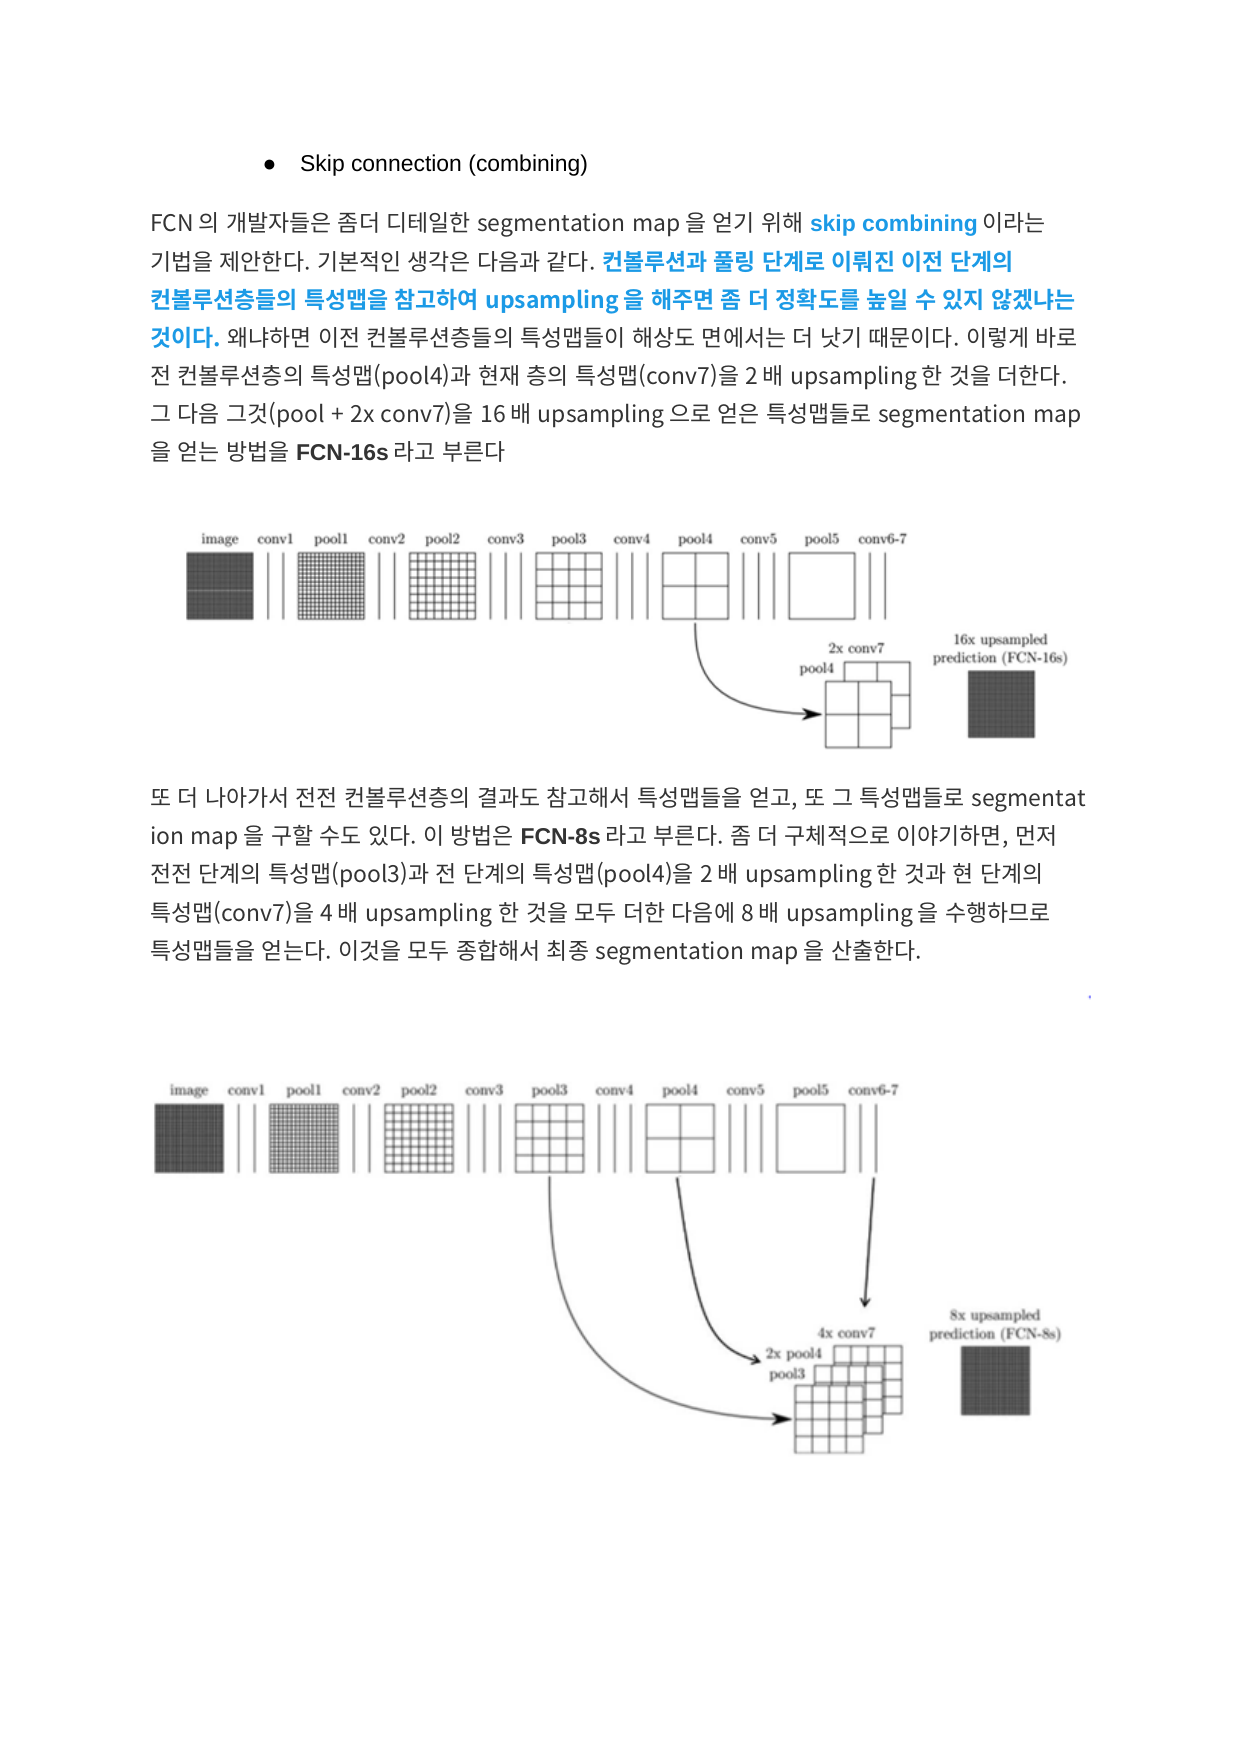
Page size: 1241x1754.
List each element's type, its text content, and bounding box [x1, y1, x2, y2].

picture [150, 497, 1091, 752]
picture [150, 995, 1091, 1457]
text 또 더 나아가서 전전 컨볼루션층의 결과도 참고해서 특성맵들을 얻고, 또 그 특성맵들로 segmentation map을 구할 수도 있다. 이 방법은 FCN-8s라고 부른다. 좀 더 구체적으로 이야기하면, 먼저 전전 단계의 특성맵(pool3)과 전 단계의 특성맵(pool4)을 2배 upsampling한 것과 현 단계의 특성맵(conv7)을 4배 upsampling 한 것을 모두 더한 다음에 8배 upsampling을 수행하므로 특성맵들을 얻는다. 이것을 모두 종합해서 최종 segmentation map을 산출한다. [150, 780, 1090, 966]
list Skip connection (combining) [262, 150, 1090, 176]
text FCN의 개발자들은 좀더 디테일한 segmentation map을 얻기 위해 skip combining이라는 기법을 제안한다. 기본적인 생각은 다음과 같다. 컨볼루션과 풀링 단계로 이뤄진 이전 단계의 컨볼루션층들의 특성맵을 참고하여 upsampling을 해주면 좀 더 정확도를 높일 수 있지 않겠냐는 것이다. 왜냐하면 이전 컨볼루션층들의 특성맵들이 해상도 면에서는 더 낫기 때문이다. 이렇게 바로 전 컨볼루션층의 특성맵(pool4)과 현재 층의 특성맵(conv7)을 2배 upsampling한 것을 더한다. 그 다음 그것(pool + 2x conv7)을 16배 upsampling으로 얻은 특성맵들로 segmentation map을 얻는 방법을 FCN-16s라고 부른다 [150, 205, 1090, 467]
